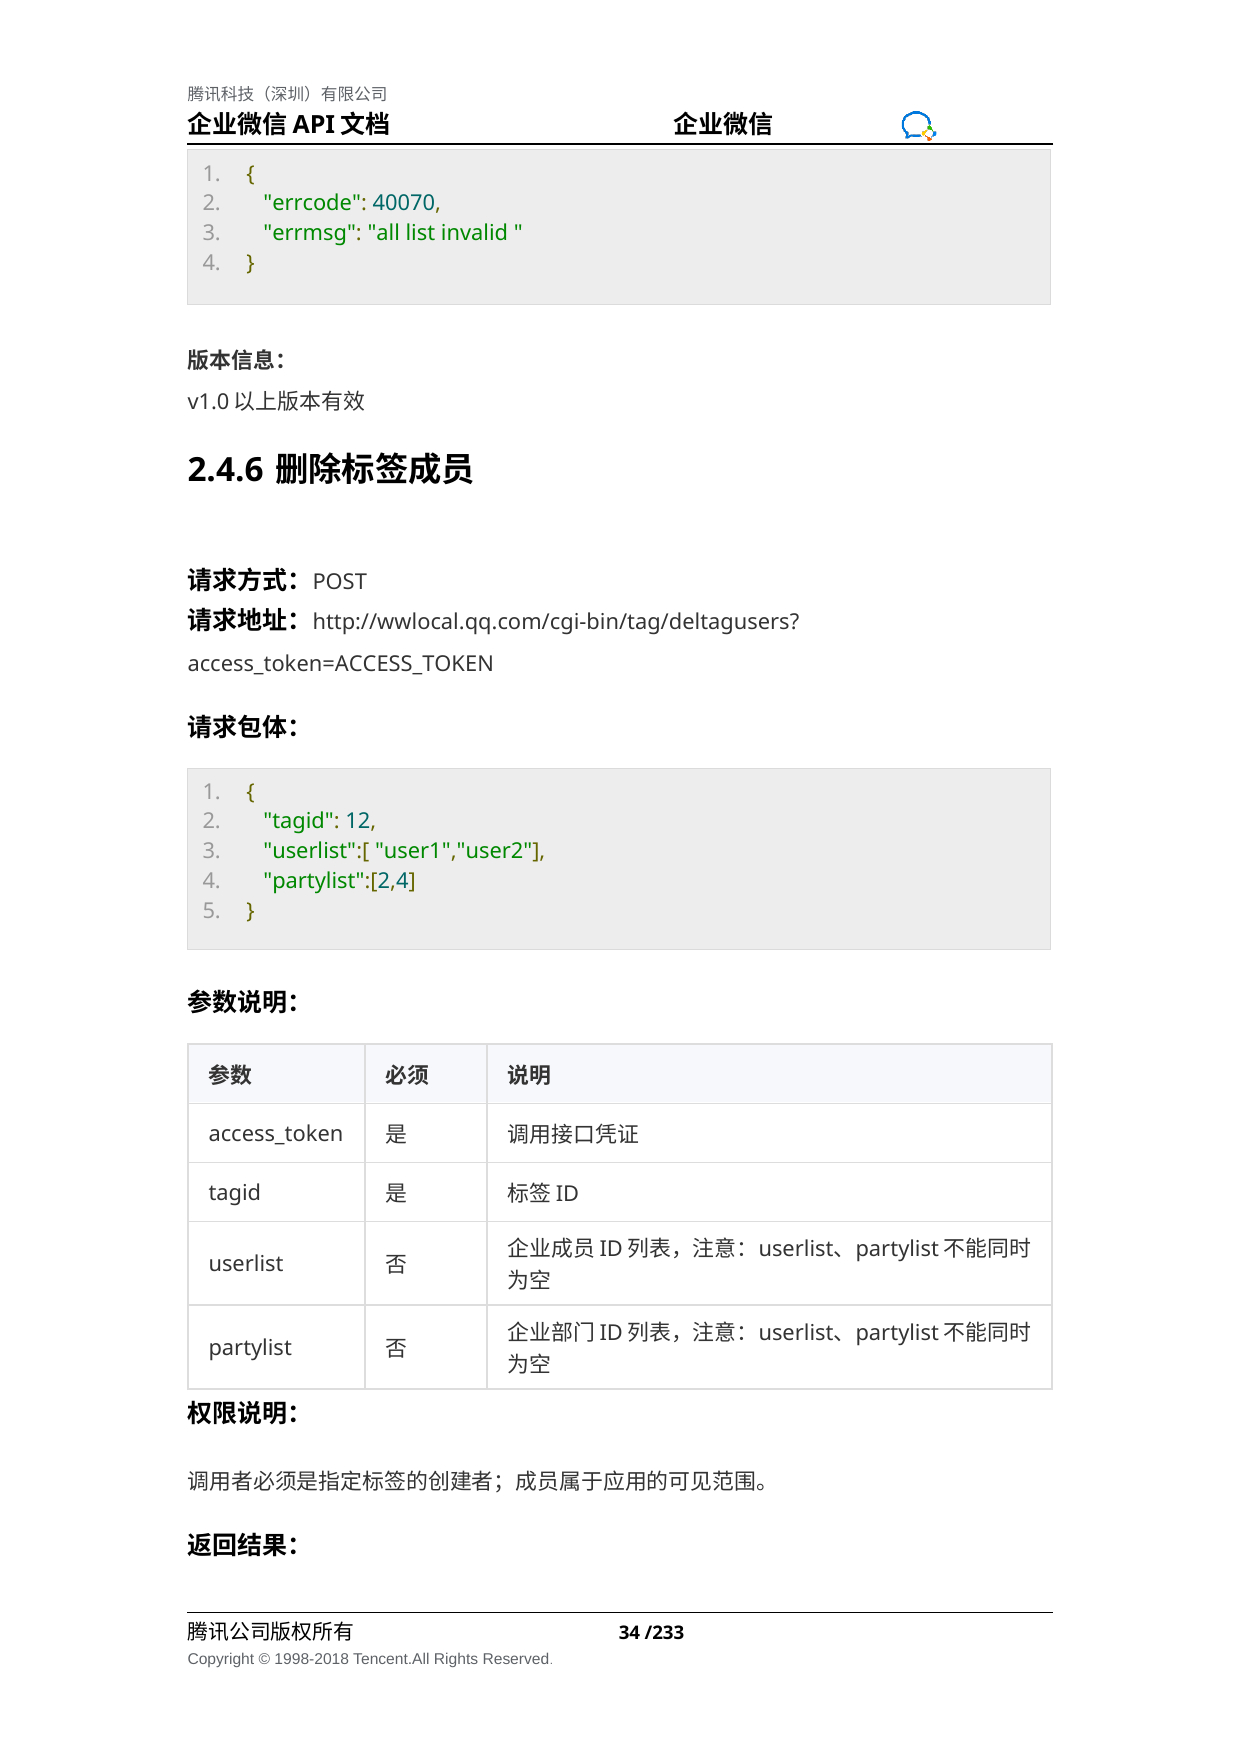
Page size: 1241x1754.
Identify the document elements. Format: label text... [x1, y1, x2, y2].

picture [901, 111, 937, 141]
text 调用者必须是指定标签的创建者；成员属于应用的可见范围。 [187, 1455, 1053, 1496]
table_cell userlist [189, 1222, 364, 1304]
table_header 参数 [189, 1045, 364, 1102]
table_cell 标签ID [488, 1163, 1051, 1221]
table_cell access_token [189, 1104, 364, 1161]
text 参数说明： [187, 978, 1053, 1018]
table_header 说明 [488, 1045, 1051, 1102]
table_cell 调用接口凭证 [488, 1104, 1051, 1161]
subtitle 删除标签成员 [187, 443, 1053, 491]
table_cell tagid [189, 1163, 364, 1221]
text 请求包体： [187, 703, 1053, 743]
text 权限说明： [187, 1390, 1053, 1430]
table_cell 否 [366, 1222, 486, 1304]
table_cell 是 [366, 1104, 486, 1161]
table_cell partylist [189, 1306, 364, 1388]
table_header 必须 [366, 1045, 486, 1102]
table_cell 否 [366, 1306, 486, 1388]
table_cell 企业部门ID列表，注意：userlist、partylist不能同时为空 [488, 1306, 1051, 1388]
table_cell 企业成员ID列表，注意：userlist、partylist不能同时为空 [488, 1222, 1051, 1304]
text 返回结果： [187, 1521, 1053, 1561]
text 版本信息： v1.0以上版本有效 [187, 334, 1053, 416]
text 请求方式：POST 请求地址：http://wwlocal.qq.com/cgi-bin/tag/deltagusers?access_token=ACCESS_TOKEN [187, 556, 1053, 678]
table_cell 是 [366, 1163, 486, 1221]
